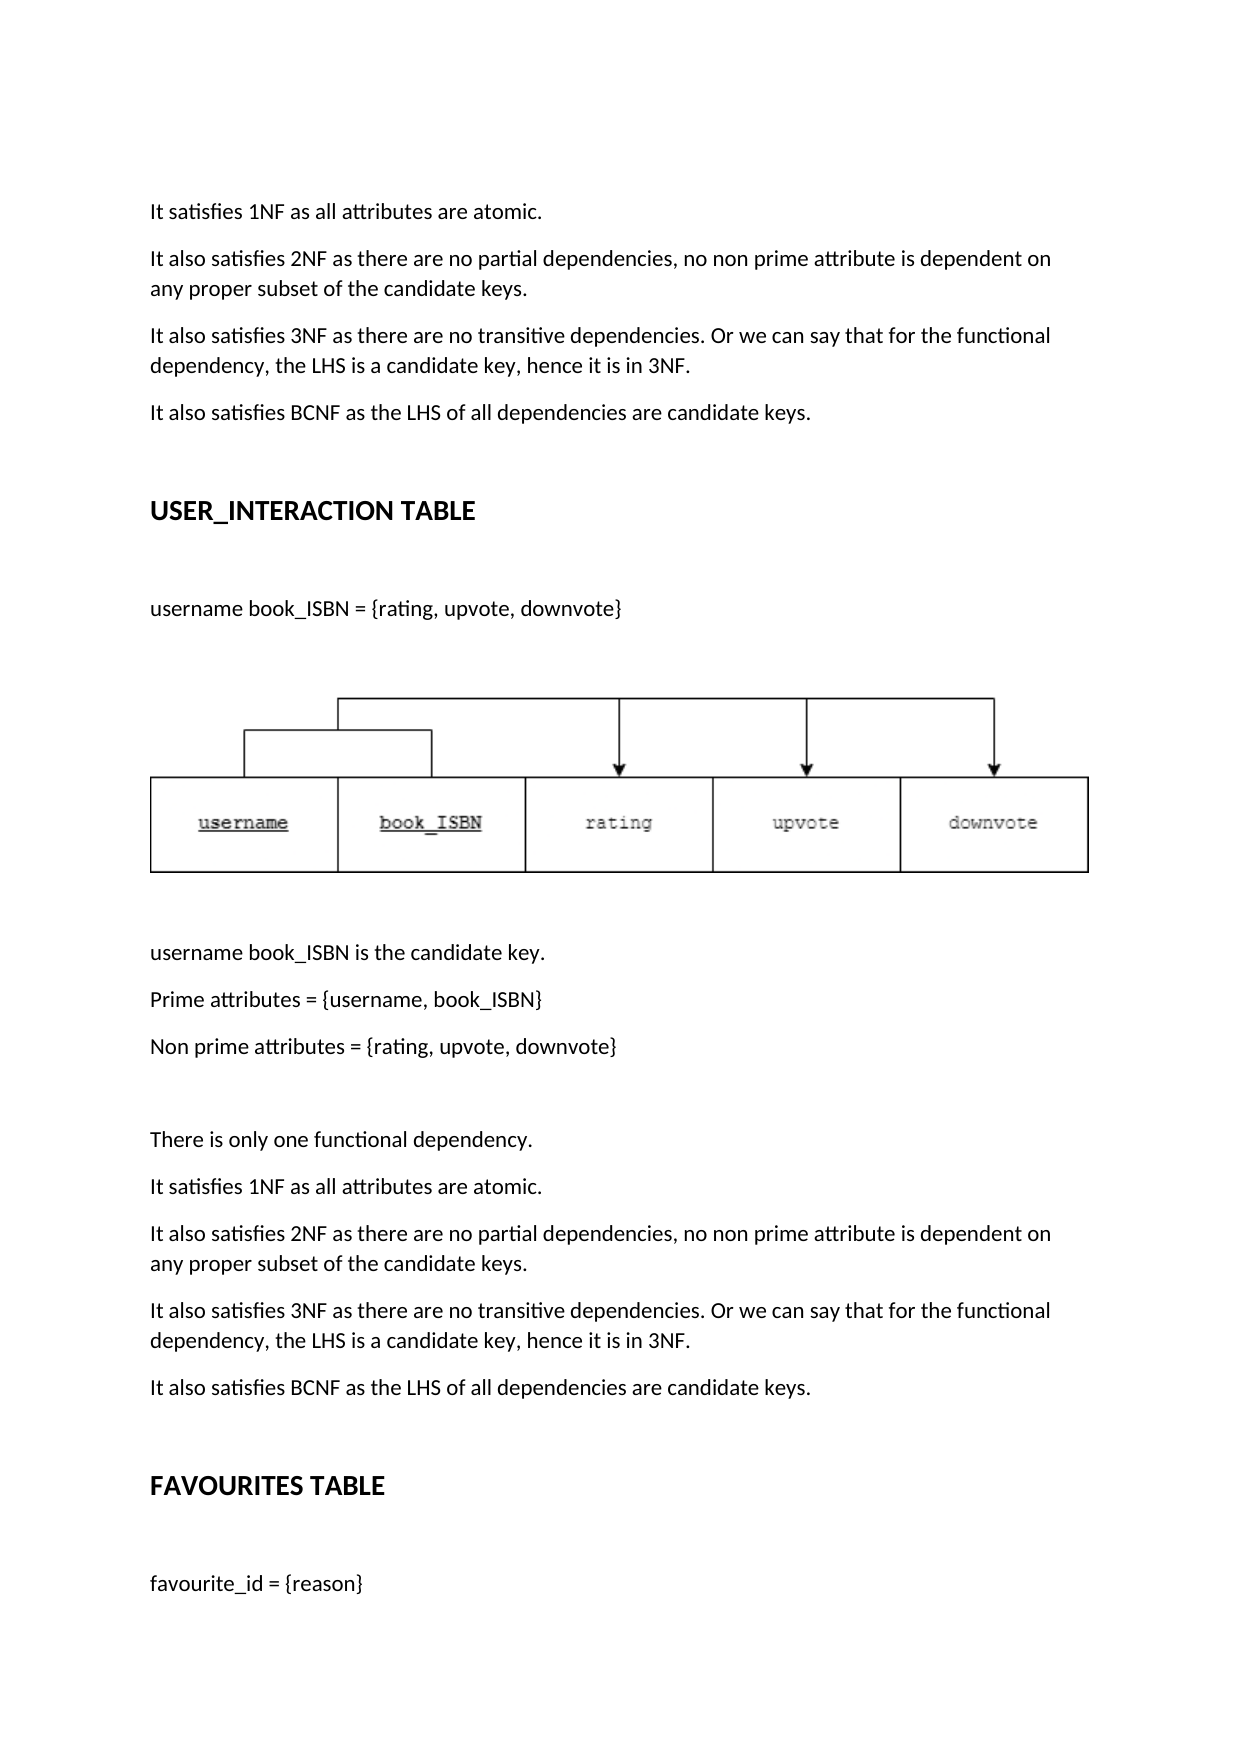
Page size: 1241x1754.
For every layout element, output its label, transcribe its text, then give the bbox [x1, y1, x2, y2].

text It also satisfies 3NF as there are no transitive dependencies. Or we can say that for the functional dependency, the LHS is a candidate key, hence it is in 3NF. [150, 321, 1090, 379]
text favourite_id = {reason} [150, 1569, 1090, 1597]
text username book_ISBN is the candidate key. [150, 938, 1090, 966]
text username book_ISBN = {rating, upvote, downvote} [150, 594, 1090, 622]
text It also satisfies 3NF as there are no transitive dependencies. Or we can say that for the functional dependency, the LHS is a candidate key, hence it is in 3NF. [150, 1296, 1090, 1355]
text It satisfies 1NF as all attributes are atomic. [150, 1172, 1090, 1201]
text FAVOURITES TABLE [150, 1467, 1090, 1503]
picture [150, 687, 1089, 873]
text USER_INTERACTION TABLE [150, 492, 1090, 527]
text Non prime attributes = {rating, upvote, downvote} [150, 1032, 1090, 1060]
text There is only one functional dependency. [150, 1126, 1090, 1154]
text Prime attributes = {username, book_ISBN} [150, 985, 1090, 1013]
text It also satisfies 2NF as there are no partial dependencies, no non prime attribute is dependent on any proper subset of the candidate keys. [150, 244, 1090, 302]
text It also satisfies BCNF as the LHS of all dependencies are candidate keys. [150, 1373, 1090, 1402]
text It also satisfies 2NF as there are no partial dependencies, no non prime attribute is dependent on any proper subset of the candidate keys. [150, 1219, 1090, 1278]
text It satisfies 1NF as all attributes are atomic. [150, 197, 1090, 225]
text It also satisfies BCNF as the LHS of all dependencies are candidate keys. [150, 398, 1090, 426]
